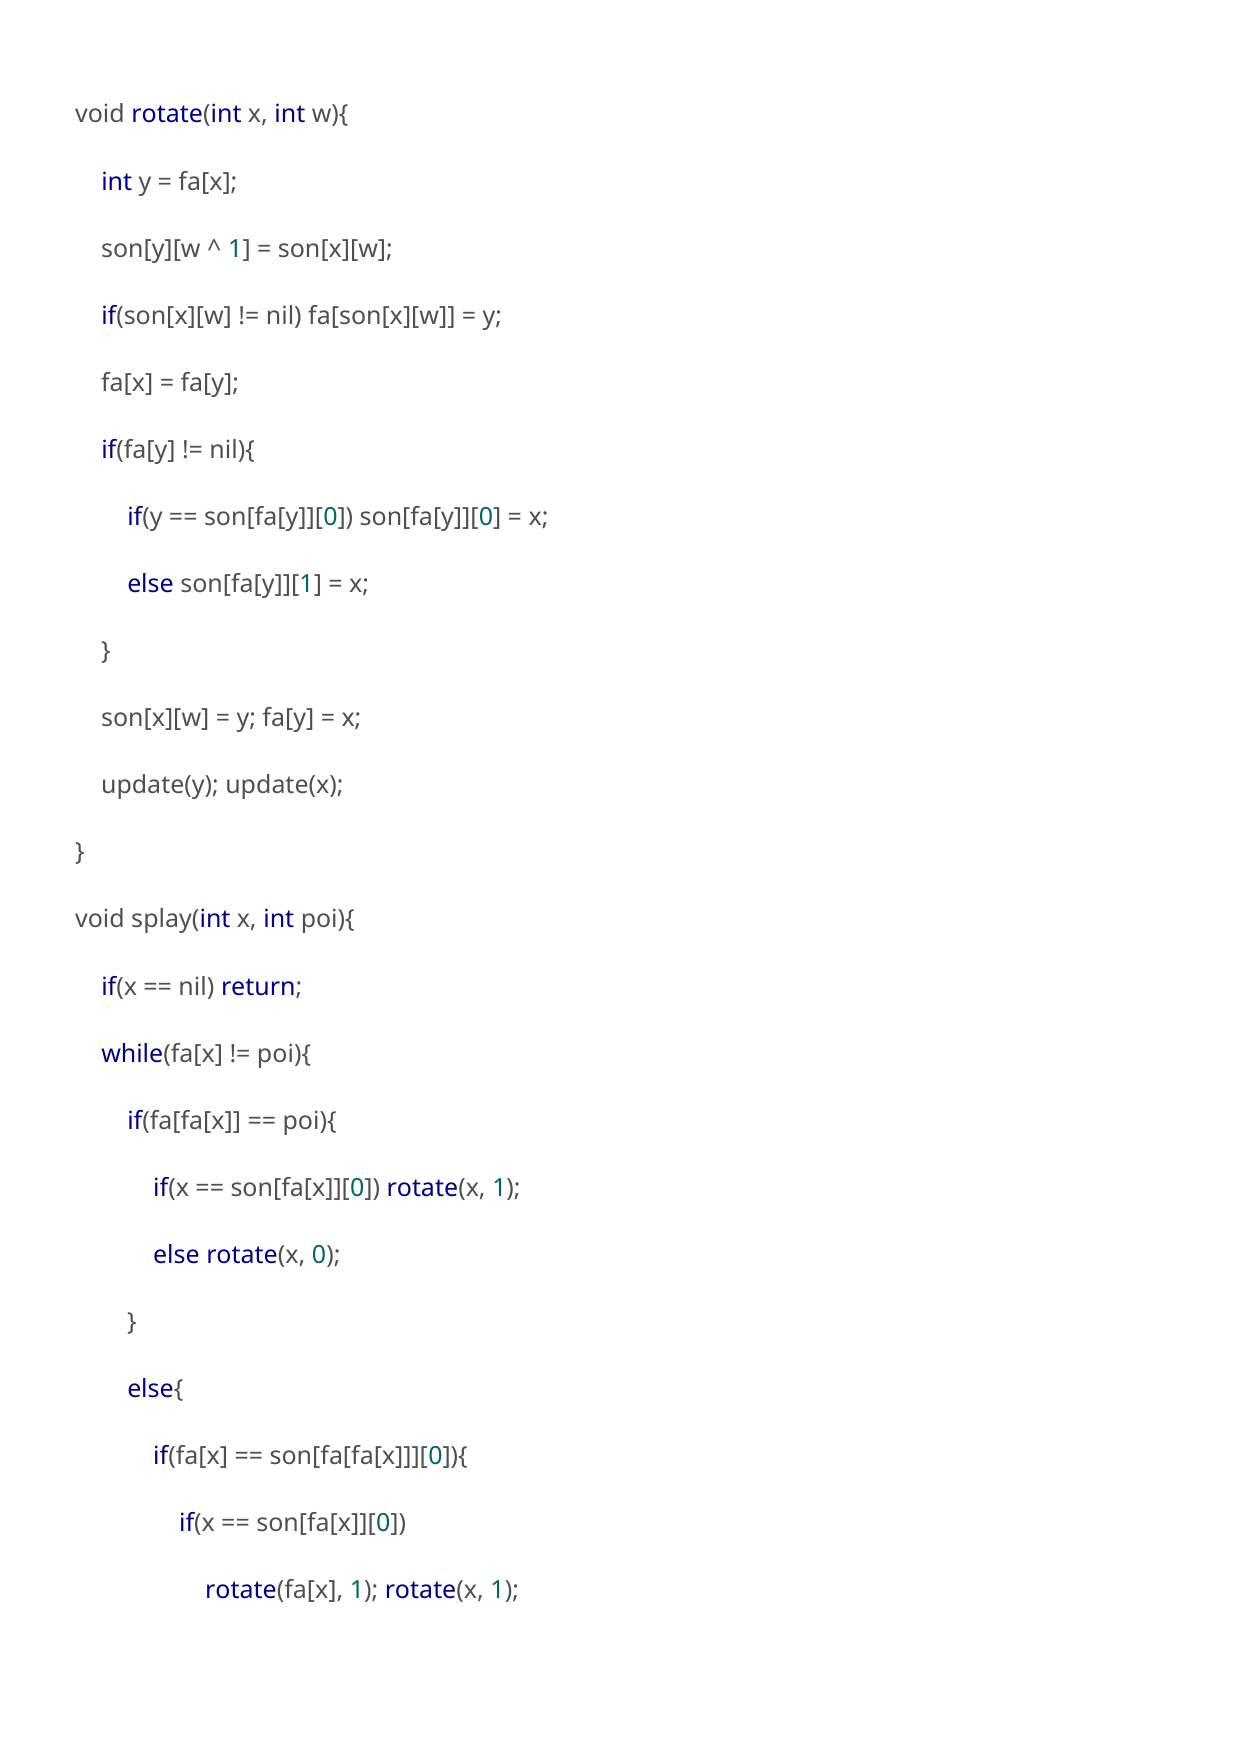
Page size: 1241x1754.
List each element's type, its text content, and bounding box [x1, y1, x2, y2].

text fa[x] = fa[y]; [67, 349, 1173, 416]
text rotate(fa[x], 1); rotate(x, 1); [67, 1557, 1173, 1624]
text if(y == son[fa[y]][0]) son[fa[y]][0] = x; [67, 483, 1173, 550]
text void rotate(int x, int w){ [67, 81, 1173, 148]
text if(x == son[fa[x]][0]) [67, 1489, 1173, 1557]
text if(fa[y] != nil){ [67, 416, 1173, 483]
text else{ [67, 1355, 1173, 1422]
text else son[fa[y]][1] = x; [67, 550, 1173, 617]
text son[x][w] = y; fa[y] = x; [67, 684, 1173, 752]
text } [67, 819, 1173, 886]
text if(fa[x] == son[fa[fa[x]]][0]){ [67, 1422, 1173, 1489]
text if(x == son[fa[x]][0]) rotate(x, 1); [67, 1154, 1173, 1221]
text else rotate(x, 0); [67, 1221, 1173, 1288]
text update(y); update(x); [67, 752, 1173, 819]
text if(fa[fa[x]] == poi){ [67, 1087, 1173, 1154]
text while(fa[x] != poi){ [67, 1020, 1173, 1087]
text if(x == nil) return; [67, 953, 1173, 1020]
text son[y][w ^ 1] = son[x][w]; [67, 215, 1173, 282]
text void splay(int x, int poi){ [67, 886, 1173, 953]
text int y = fa[x]; [67, 148, 1173, 215]
text if(son[x][w] != nil) fa[son[x][w]] = y; [67, 282, 1173, 349]
text } [67, 1288, 1173, 1355]
text } [67, 617, 1173, 684]
